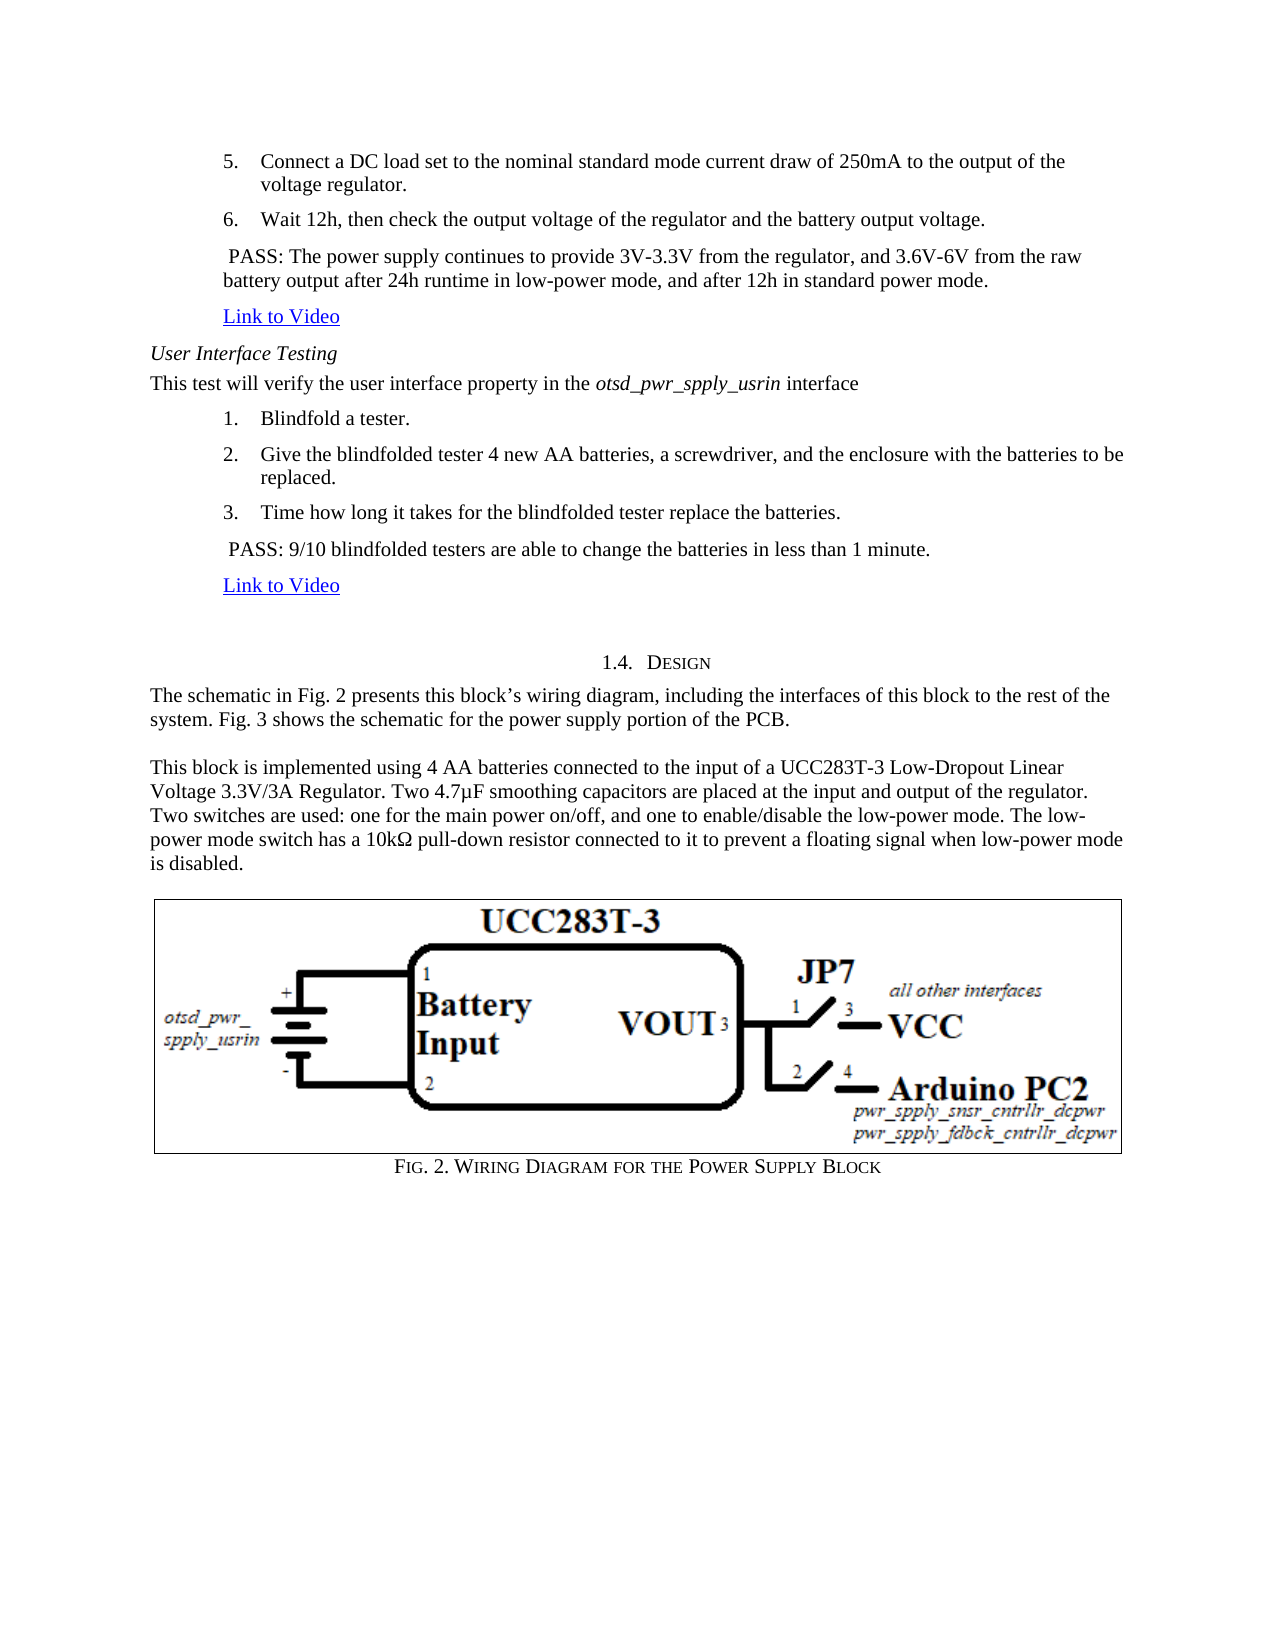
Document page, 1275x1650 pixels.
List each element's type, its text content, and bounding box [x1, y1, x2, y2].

list Connect a DC load set to the nominal standard mode current draw of 250mA to the output of the voltage regulator. [223, 150, 1125, 196]
subtitle Design [187, 650, 1125, 674]
text Link to Video [223, 573, 1125, 597]
text This test will verify the user interface property in the otsd_pwr_spply_usrin interface [150, 371, 1125, 395]
text The schematic in Fig. 2 presents this block’s wiring diagram, including the interfaces of this block to the rest of the system. Fig. 3 shows the schematic for the power supply portion of the PCB. [150, 683, 1125, 731]
text Fig. 2. Wiring Diagram for the Power Supply Block [150, 1154, 1125, 1178]
list Give the blindfolded tester 4 new AA batteries, a screwdriver, and the enclosure with the batteries to be replaced. [223, 443, 1125, 489]
list Time how long it takes for the blindfolded tester replace the batteries. [223, 501, 1125, 524]
subtitle User Interface Testing [150, 341, 1125, 365]
text Link to Video [223, 304, 1125, 328]
list Wait 12h, then check the output voltage of the regulator and the battery output voltage. [223, 208, 1125, 231]
text PASS: 9/10 blindfolded testers are able to change the batteries in less than 1 minute. [223, 536, 1125, 561]
picture [155, 900, 1121, 1153]
text This block is implemented using 4 AA batteries connected to the input of a UCC283T-3 Low-Dropout Linear Voltage 3.3V/3A Regulator. Two 4.7µF smoothing capacitors are placed at the input and output of the regulator. Two switches are used: one for the main power on/off, and one to enable/disable the low-power mode. The low-power mode switch has a 10kΩ pull-down resistor connected to it to prevent a floating signal when low-power mode is disabled. [150, 755, 1125, 875]
list Blindfold a tester. [223, 408, 1125, 430]
text PASS: The power supply continues to provide 3V-3.3V from the regulator, and 3.6V-6V from the raw battery output after 24h runtime in low-power mode, and after 12h in standard power mode. [223, 243, 1125, 292]
